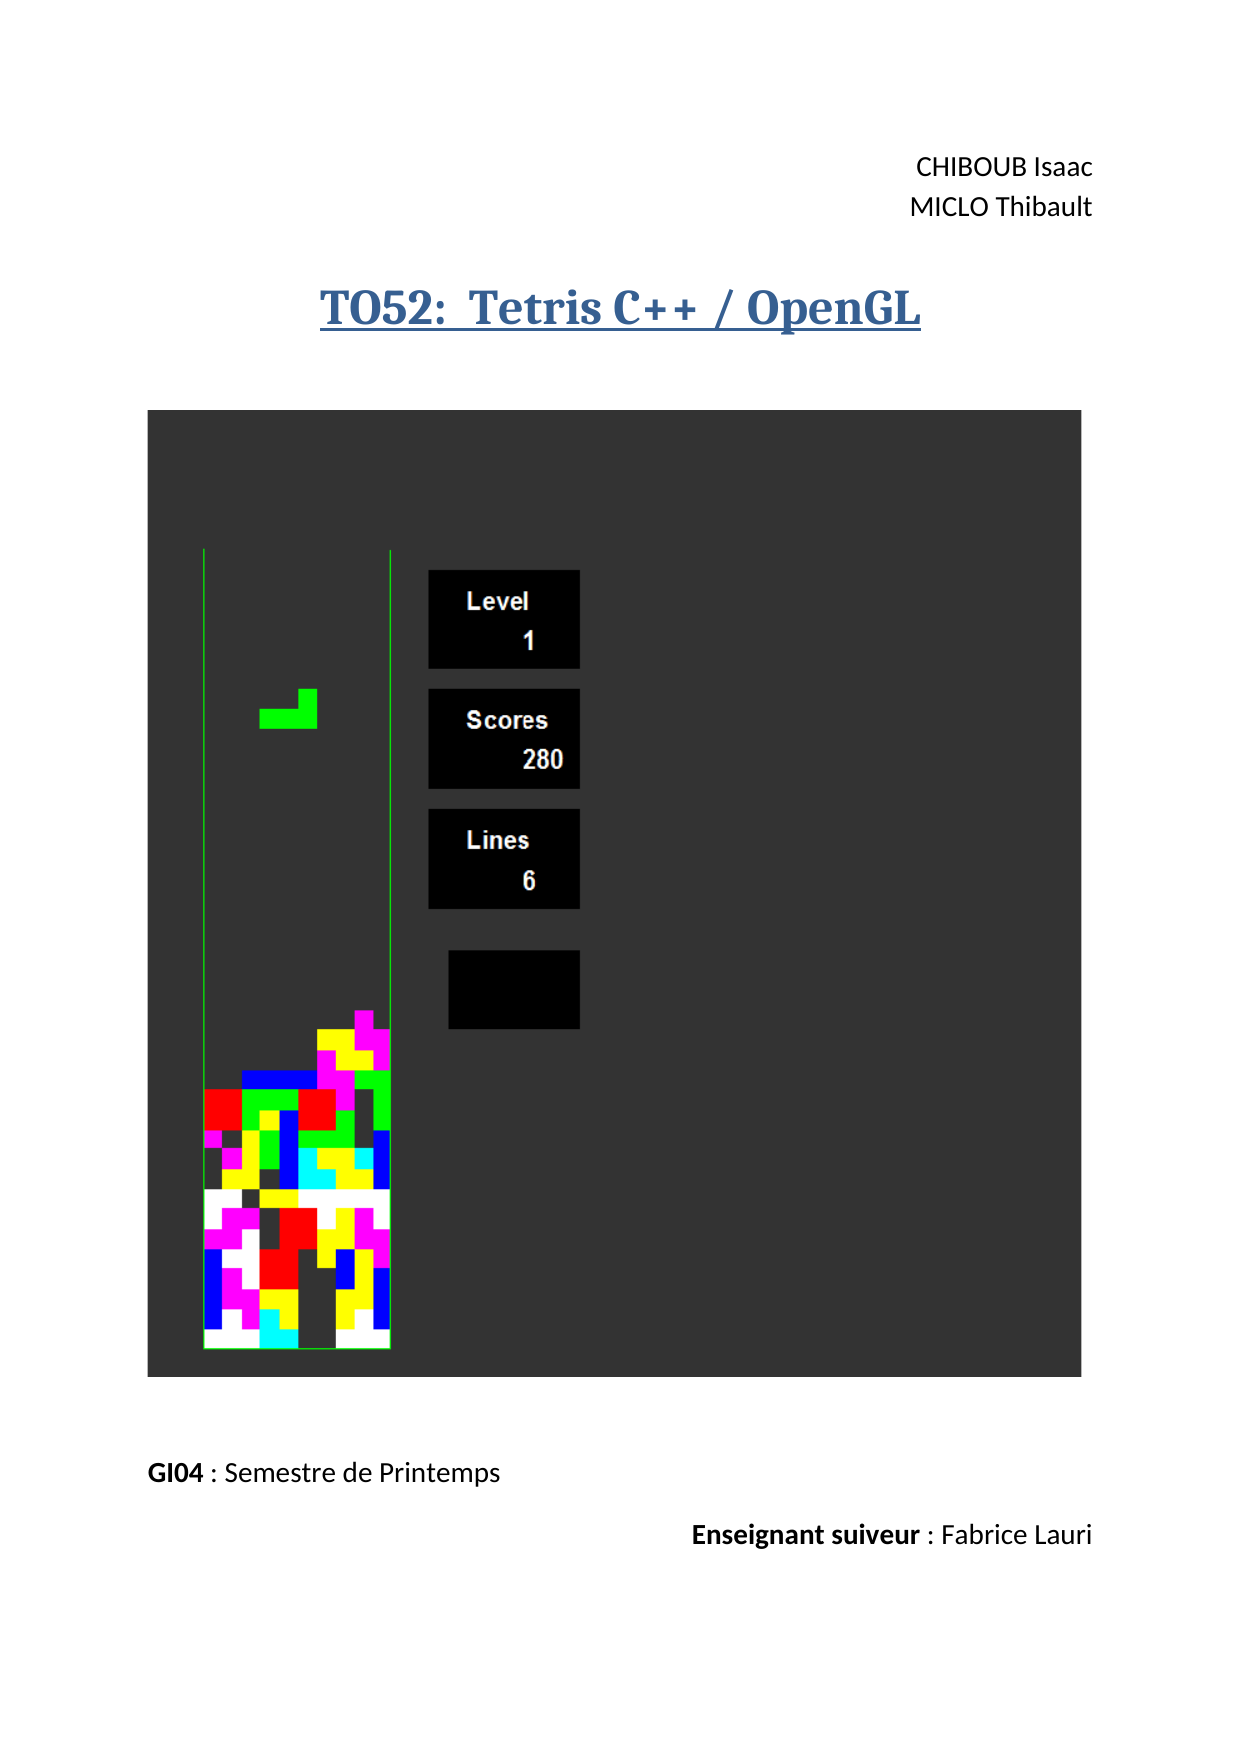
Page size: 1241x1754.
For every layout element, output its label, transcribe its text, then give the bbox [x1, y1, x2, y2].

text Enseignant suiveur : Fabrice Lauri [148, 1516, 1093, 1552]
subtitle TO52: Tetris C++ / OpenGL [148, 279, 1093, 337]
text CHIBOUB Isaac MICLO Thibault [148, 148, 1093, 224]
picture [147, 410, 1082, 1377]
text GI04 : Semestre de Printemps [148, 1454, 1093, 1490]
